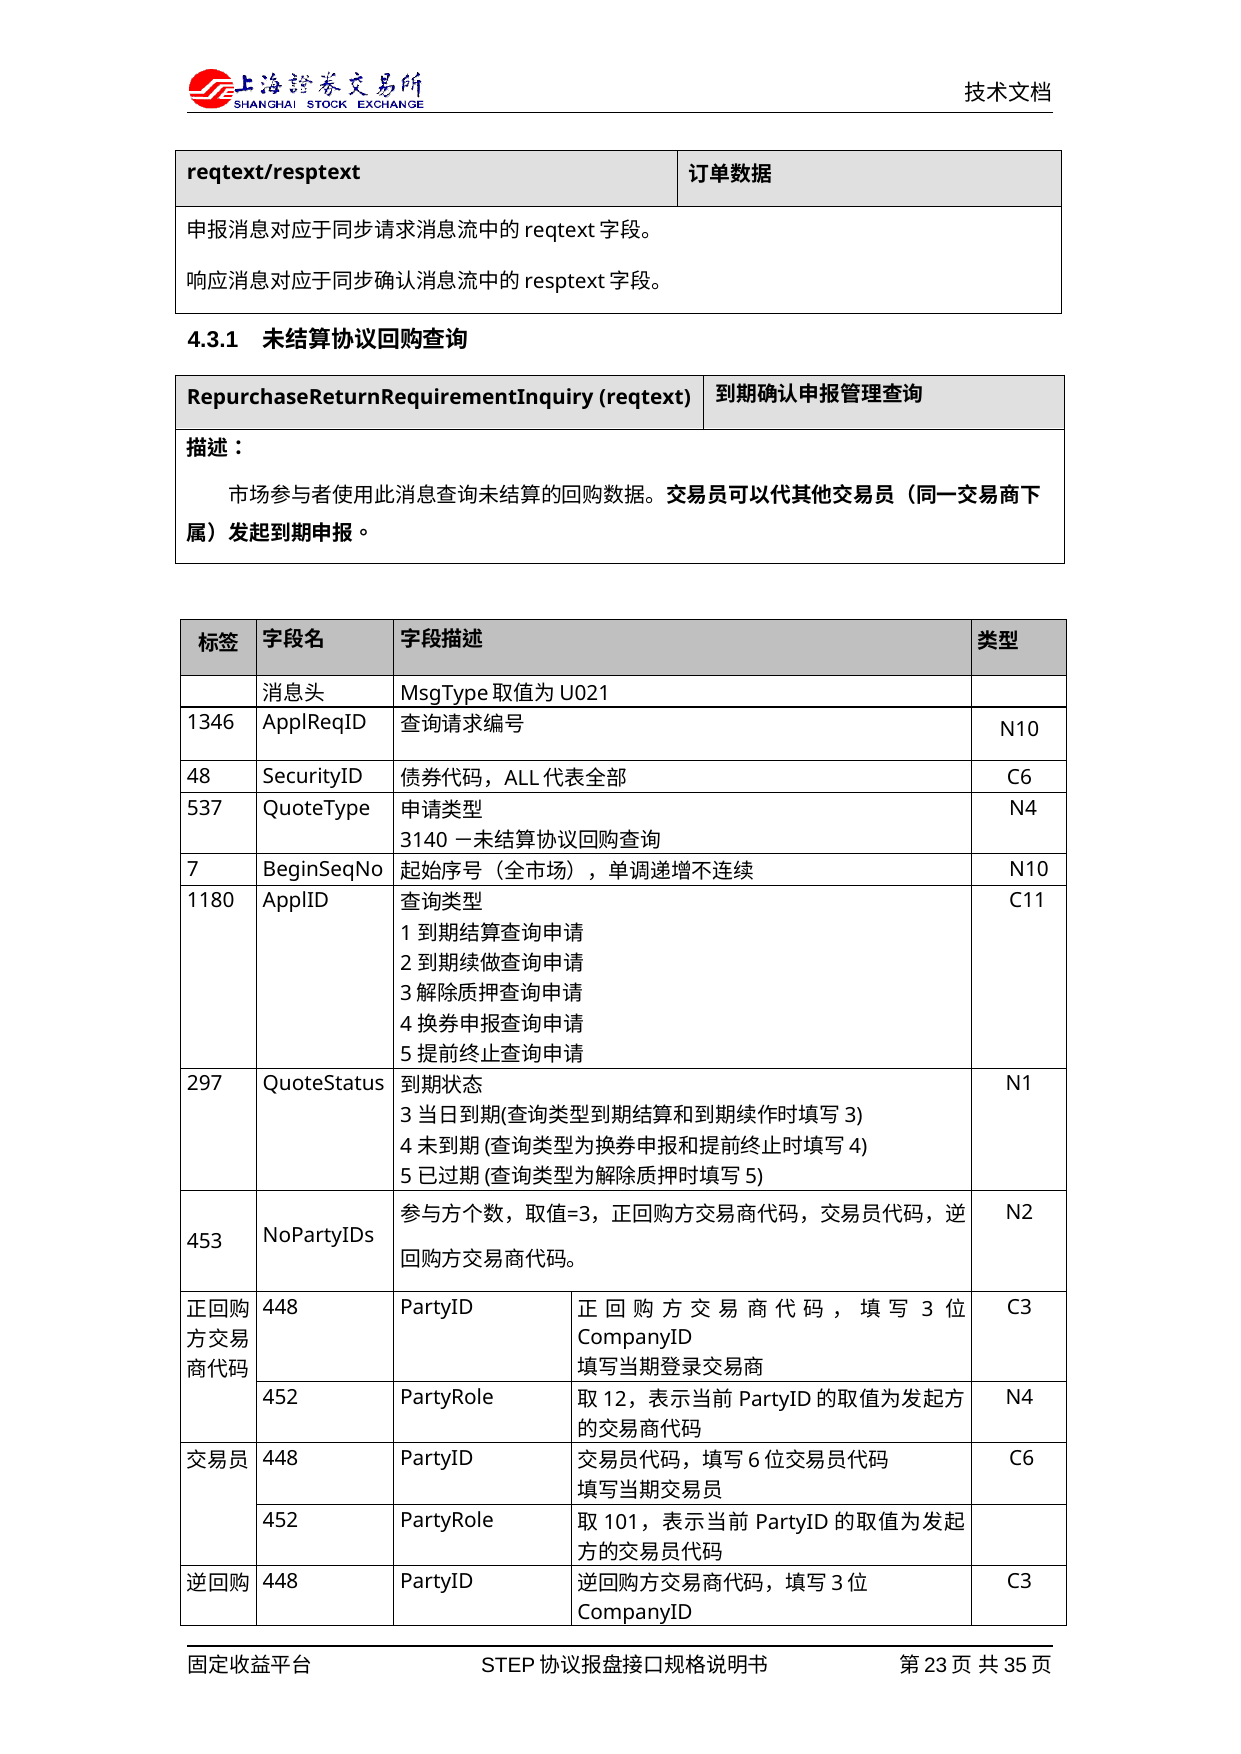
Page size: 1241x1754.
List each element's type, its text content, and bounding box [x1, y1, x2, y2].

table_cell ApplID [257, 886, 393, 1067]
table_cell 起始序号（全市场），单调递增不连续 [394, 854, 971, 884]
table_cell 查询类型 1 到期结算查询申请 2 到期续做查询申请 3解除质押查询申请 4 换券申报查询申请 5 提前终止查询申请 [394, 886, 971, 1067]
table_cell C3 [972, 1566, 1066, 1625]
table_cell 448 [257, 1292, 393, 1381]
table_cell PartyID [394, 1566, 571, 1625]
table_cell 448 [257, 1443, 393, 1504]
table_cell [972, 1505, 1066, 1565]
table_cell QuoteType [257, 793, 393, 853]
table_cell N10 [972, 708, 1066, 760]
table_header RepurchaseReturnRequirementInquiry (reqtext) [176, 376, 703, 428]
table_header 到期确认申报管理查询 [704, 376, 1064, 428]
table_cell 到期状态 3 当日到期(查询类型到期结算和到期续作时填写3) 4 未到期 (查询类型为换券申报和提前终止时填写4) 5 已过期 (查询类型为解除质押时填写5) [394, 1069, 971, 1189]
table_cell MsgType取值为U021 [394, 676, 971, 706]
table_cell [181, 676, 256, 706]
table_header 类型 [972, 620, 1066, 675]
table_header reqtext/resptext [176, 151, 677, 206]
table_cell PartyRole [394, 1505, 571, 1565]
table_cell 交易员 [181, 1443, 256, 1565]
subtitle 未结算协议回购查询 [187, 321, 1053, 354]
table_cell 申请类型 3140 －未结算协议回购查询 [394, 793, 971, 853]
table_header 标签 [181, 620, 256, 675]
table_cell QuoteStatus [257, 1069, 393, 1189]
table_header 字段描述 [394, 620, 971, 675]
table_cell 297 [181, 1069, 256, 1189]
table_cell 交易员代码，填写6位交易员代码 填写当期交易员 [572, 1443, 971, 1504]
table_header 字段名 [257, 620, 393, 675]
picture [187, 69, 424, 109]
table_cell 查询请求编号 [394, 708, 971, 760]
table_cell ApplReqID [257, 708, 393, 760]
table_cell C3 [972, 1292, 1066, 1381]
table_cell 7 [181, 854, 256, 884]
table_cell C11 [972, 886, 1066, 1067]
table_cell C6 [972, 1443, 1066, 1504]
table_cell N10 [972, 854, 1066, 884]
table_cell 参与方个数，取值=3，正回购方交易商代码，交易员代码，逆回购方交易商代码。 [394, 1191, 971, 1291]
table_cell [572, 1566, 971, 1625]
table_cell C6 [972, 761, 1066, 792]
table_cell NoPartyIDs [257, 1191, 393, 1291]
table_cell 取12，表示当前PartyID的取值为发起方的交易商代码 [572, 1382, 971, 1442]
table_cell N1 [972, 1069, 1066, 1189]
table_cell 1346 [181, 708, 256, 760]
table_cell 消息头 [257, 676, 393, 706]
table_cell N4 [972, 1382, 1066, 1442]
table_cell 452 [257, 1382, 393, 1442]
table_cell SecurityID [257, 761, 393, 792]
table_cell 描述： 市场参与者使用此消息查询未结算的回购数据。交易员可以代其他交易员（同一交易商下属）发起到期申报。 [176, 430, 1064, 563]
table_cell 取101，表示当前PartyID的取值为发起方的交易员代码 [572, 1505, 971, 1565]
table_cell 债券代码，ALL代表全部 [394, 761, 971, 792]
table_cell [972, 676, 1066, 706]
table_cell PartyID [394, 1443, 571, 1504]
table_cell 正回购方交易商代码，填写3位CompanyID 填写当期登录交易商 [572, 1292, 971, 1381]
table_cell 537 [181, 793, 256, 853]
table_cell PartyID [394, 1292, 571, 1381]
table_cell N4 [972, 793, 1066, 853]
table_header 订单数据 [678, 151, 1061, 206]
table_cell 1180 [181, 886, 256, 1067]
table_cell 逆回购方交易商代码 [181, 1566, 256, 1625]
table_cell 48 [181, 761, 256, 792]
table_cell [176, 207, 1061, 313]
table_cell BeginSeqNo [257, 854, 393, 884]
table_cell PartyRole [394, 1382, 571, 1442]
table_cell 448 [257, 1566, 393, 1625]
table_cell 452 [257, 1505, 393, 1565]
table_cell 453 [181, 1191, 256, 1291]
table_cell N2 [972, 1191, 1066, 1291]
table_cell 正回购方交易商代码 [181, 1292, 256, 1442]
